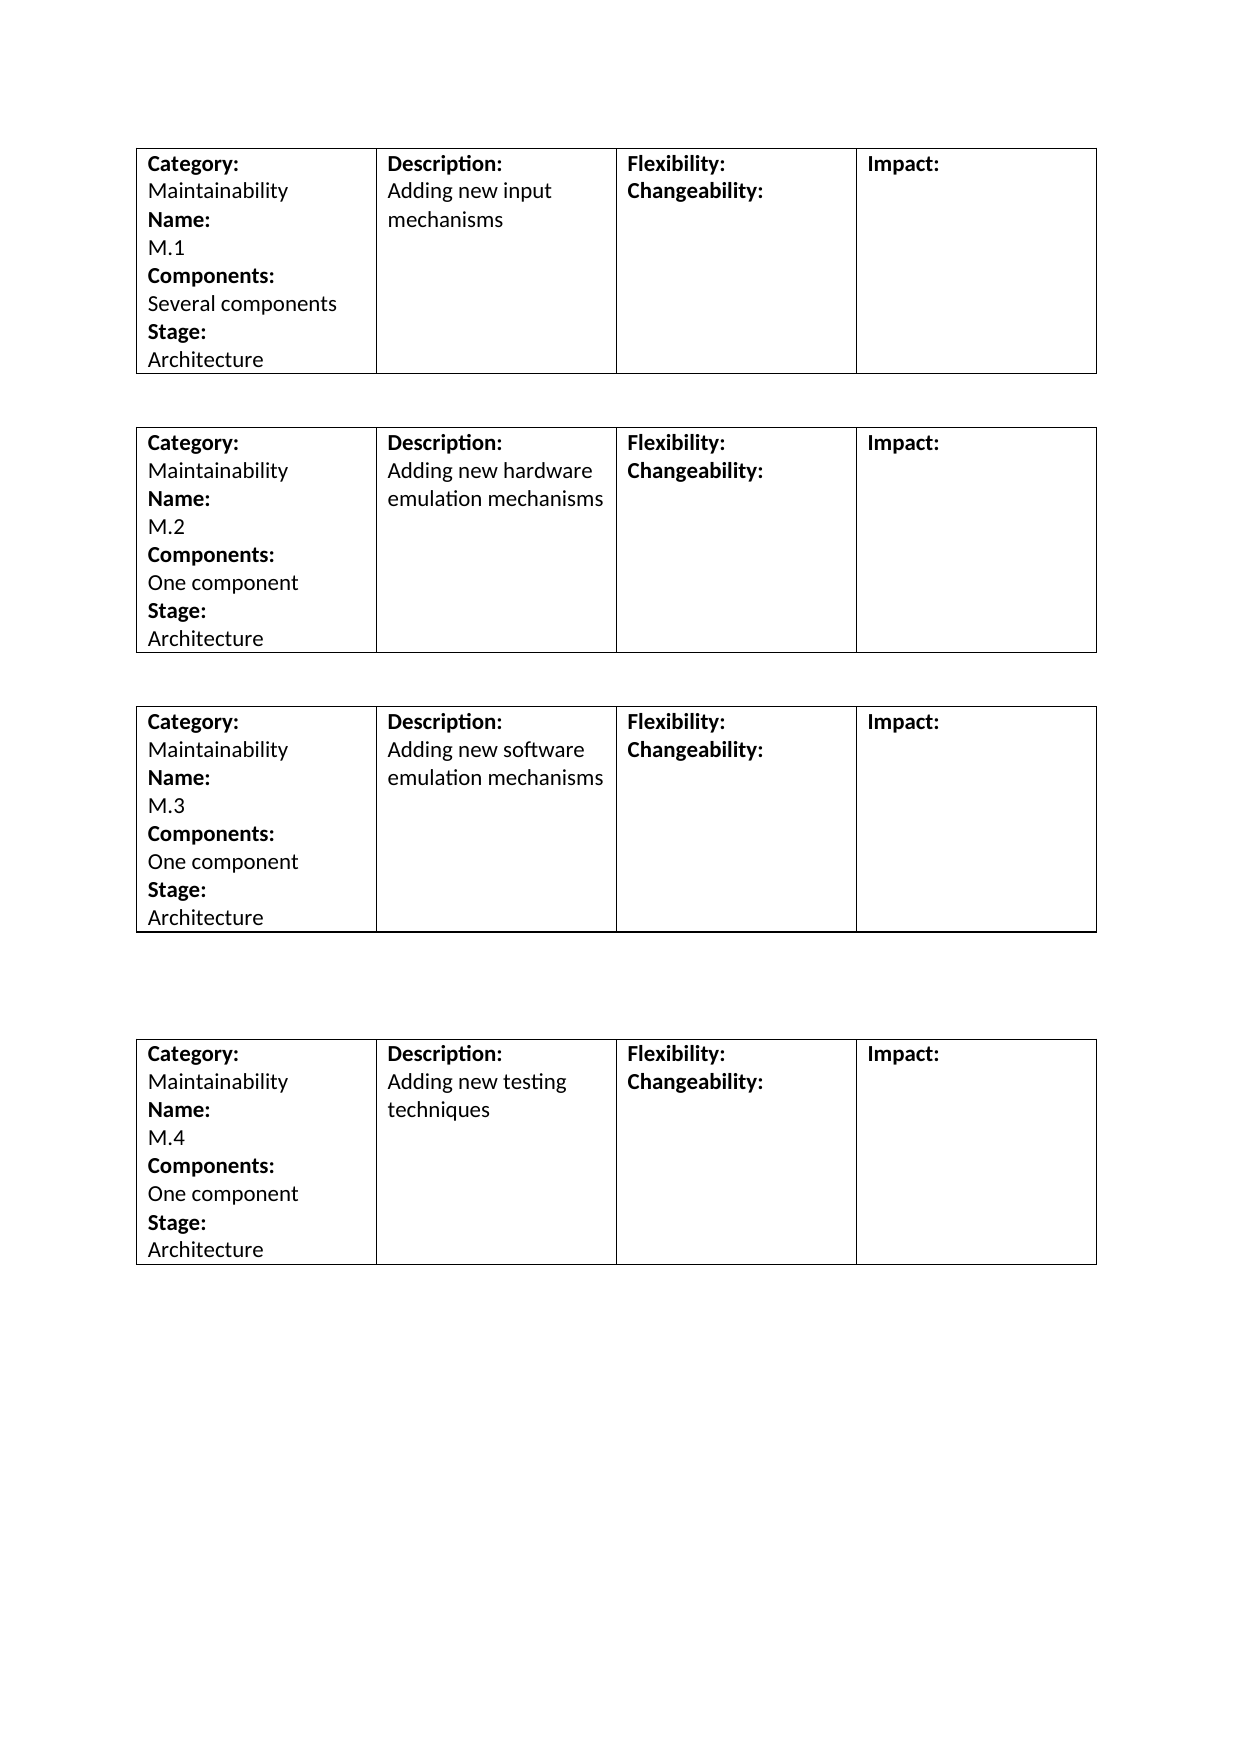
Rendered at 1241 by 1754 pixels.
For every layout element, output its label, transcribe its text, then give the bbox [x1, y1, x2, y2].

table_header Category: Maintainability Name: M.4 Components: One component Stage: Architecture [137, 1040, 376, 1264]
table_header Category: Maintainability Name: M.3 Components: One component Stage: Architecture [137, 707, 376, 931]
table_header Impact: [857, 428, 1096, 652]
table_header Category: Maintainability Name: M.1 Components: Several components Stage: Architecture [137, 149, 376, 373]
table_header Description: Adding new testing techniques [377, 1040, 616, 1264]
table_header Description: Adding new software emulation mechanisms [377, 707, 616, 931]
table_header Flexibility: Changeability: [617, 1040, 856, 1264]
table_header Description: Adding new hardware emulation mechanisms [377, 428, 616, 652]
table_header Flexibility: Changeability: [617, 149, 856, 373]
table_header Category: Maintainability Name: M.2 Components: One component Stage: Architecture [137, 428, 376, 652]
table_header Flexibility: Changeability: [617, 428, 856, 652]
table_header Impact: [857, 707, 1096, 931]
table_header Impact: [857, 1040, 1096, 1264]
table_header Impact: [857, 149, 1096, 373]
table_header Description: Adding new input mechanisms [377, 149, 616, 373]
table_header Flexibility: Changeability: [617, 707, 856, 931]
